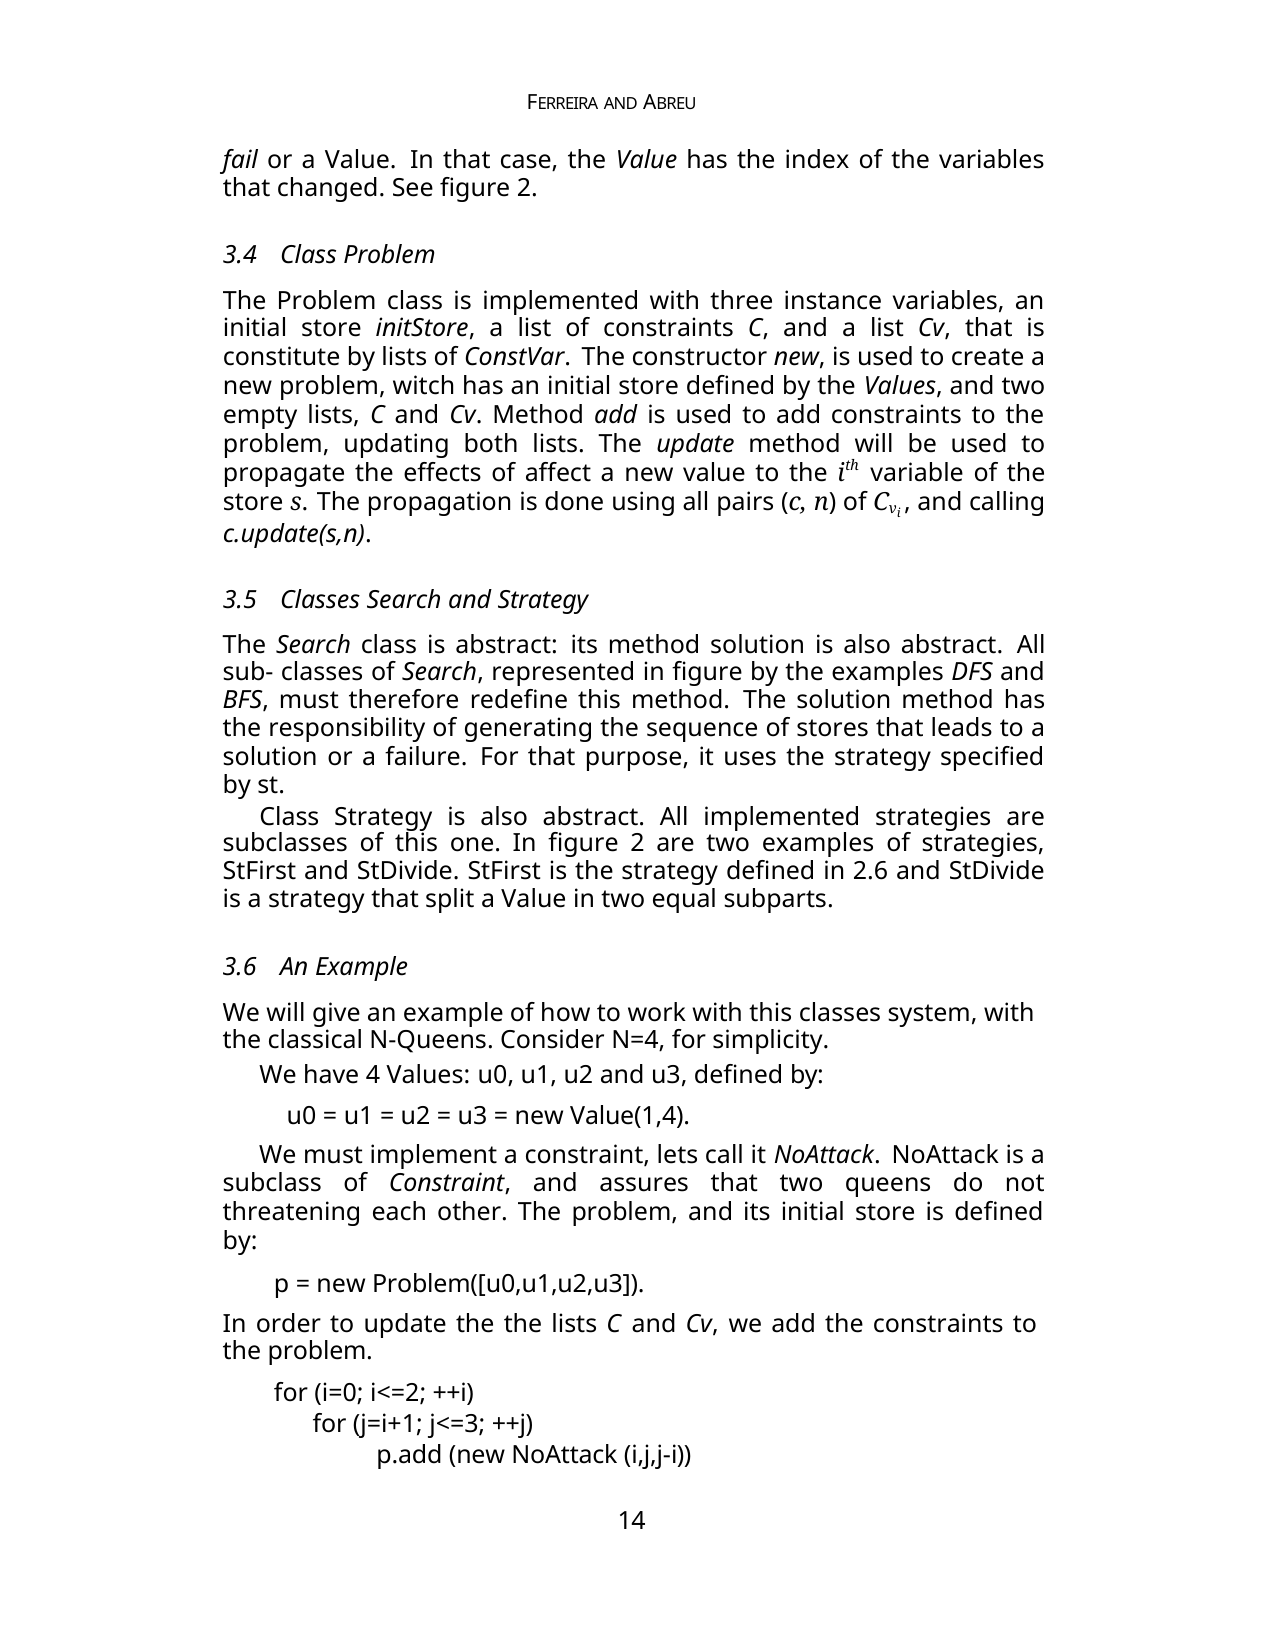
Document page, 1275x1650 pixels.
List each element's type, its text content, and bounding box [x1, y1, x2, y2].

text We will give an example of how to work with this classes system, with the classical N-Queens. Consider N=4, for simplicity. [222, 998, 1077, 1056]
text Class Strategy is also abstract. All implemented strategies are subclasses of this one. In figure 2 are two examples of strategies, StFirst and StDivide. StFirst is the strategy defined in 2.6 and StDivide is a strategy that split a Value in two equal subparts. [222, 803, 1045, 915]
text The Problem class is implemented with three instance variables, an initial store initStore, a list of constraints C, and a list Cv, that is constitute by lists of ConstVar. The constructor new, is used to create a new problem, witch has an initial store defined by the Values, and two empty lists, C and Cv. Method add is used to add constraints to the problem, updating both lists. The update method will be used to propagate the effects of affect a new value to the ith variable of the store s. The propagation is done using all pairs (c, n) of Cvi , and calling c.update(s,n). [223, 286, 1045, 550]
list An Example [222, 949, 1167, 983]
text for (j=i+1; j<=3; ++j) [312, 1408, 1167, 1438]
text for (i=0; i<=2; ++i) [274, 1376, 1167, 1408]
text The Search class is abstract: its method solution is also abstract. All sub- classes of Search, represented in figure by the examples DFS and BFS, must therefore redefine this method. The solution method has the responsibility of generating the sequence of stores that leads to a solution or a failure. For that purpose, it uses the strategy specified by st. [222, 631, 1045, 801]
text u0 = u1 = u2 = u3 = new Value(1,4). [286, 1098, 1167, 1132]
text fail or a Value. In that case, the Value has the index of the variables that changed. See figure 2. [223, 146, 1045, 203]
text p.add (new NoAttack (i,j,j-i)) [376, 1438, 1167, 1470]
list Class Problem [223, 237, 1167, 271]
text In order to update the the lists C and Cv, we add the constraints to the problem. [222, 1309, 1077, 1367]
text We have 4 Values: u0, u1, u2 and u3, defined by: [259, 1056, 1167, 1090]
text p = new Problem([u0,u1,u2,u3]). [274, 1266, 1167, 1300]
list Classes Search and Strategy [223, 582, 1167, 616]
text We must implement a constraint, lets call it NoAttack. NoAttack is a subclass of Constraint, and assures that two queens do not threatening each other. The problem, and its initial store is defined by: [222, 1141, 1045, 1256]
